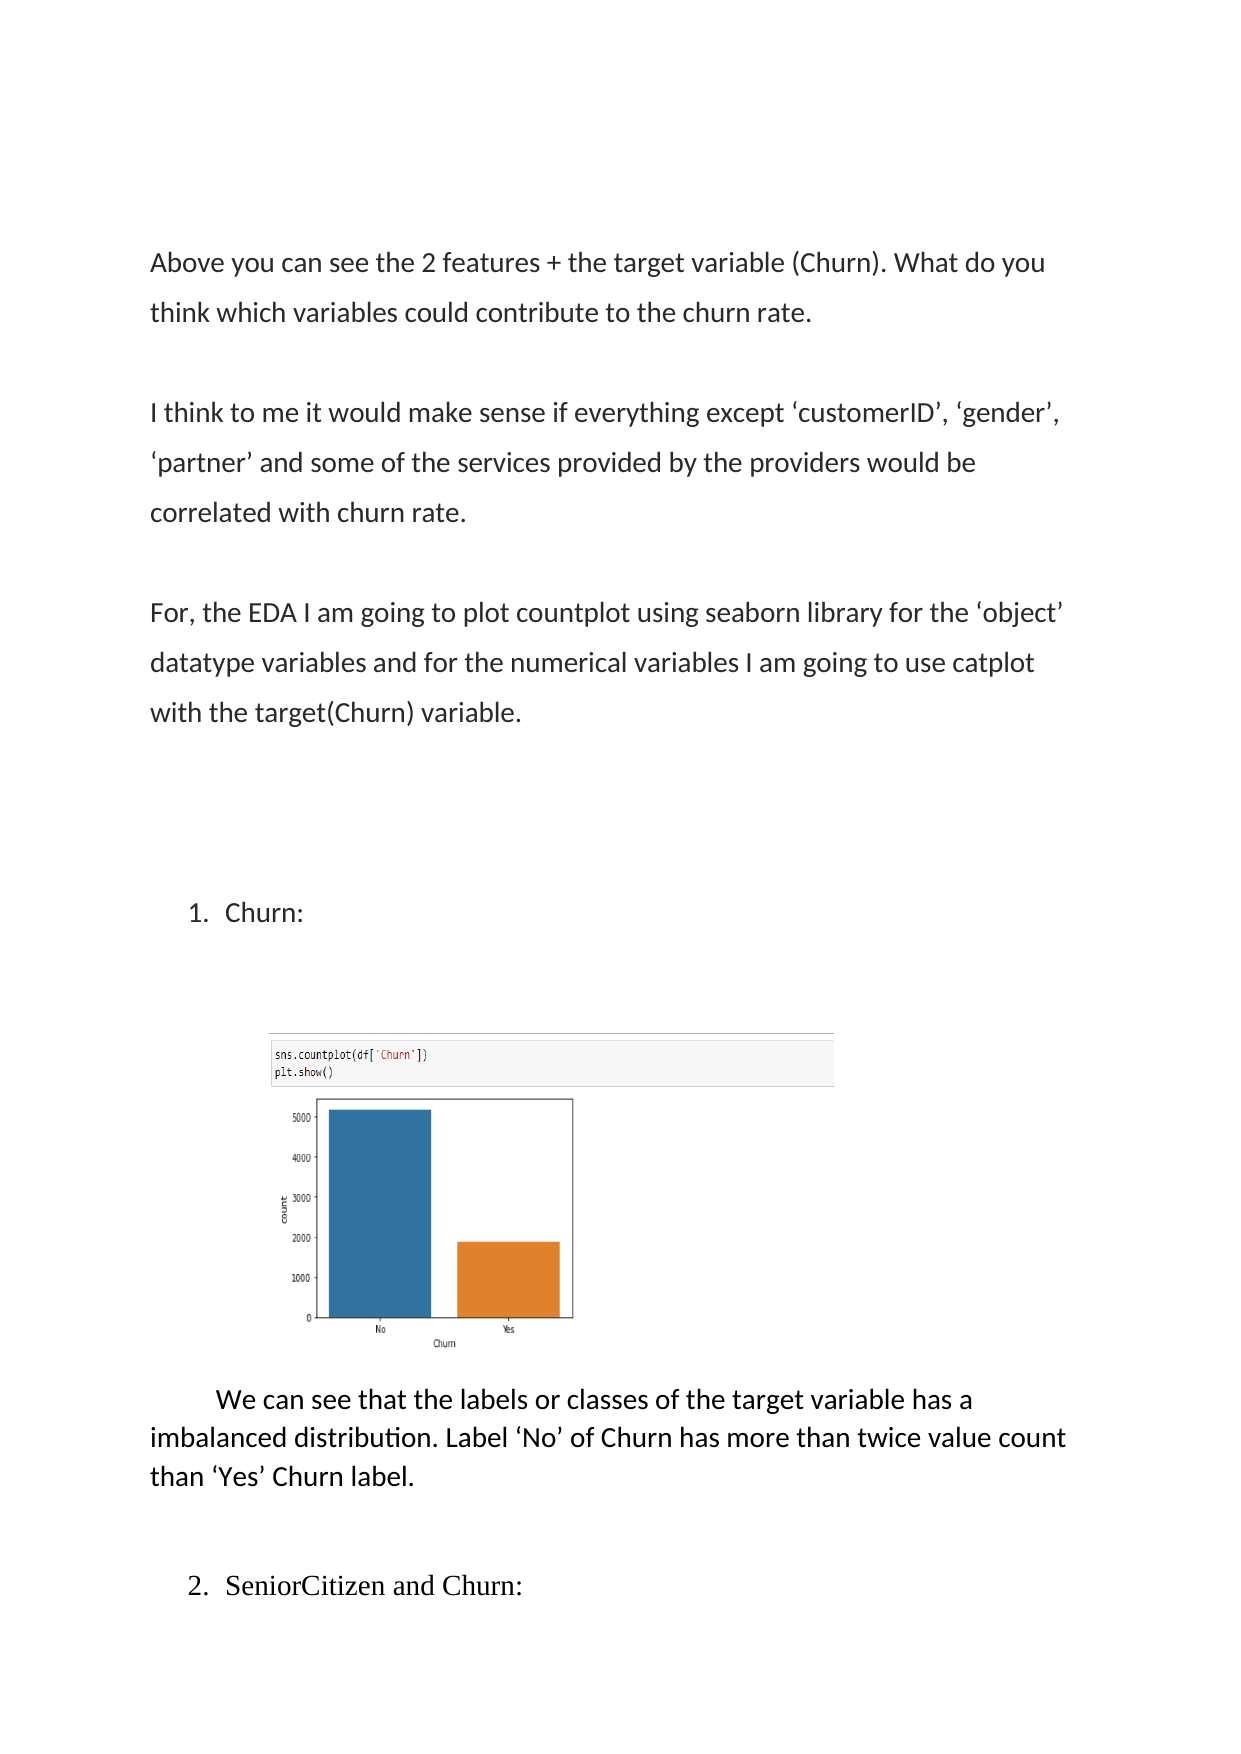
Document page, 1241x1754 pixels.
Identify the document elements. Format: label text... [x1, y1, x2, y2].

text For, the EDA I am going to plot countplot using seaborn library for the ‘object’ datatype variables and for the numerical variables I am going to use catplot with the target(Churn) variable. [150, 580, 1090, 730]
list Churn: [187, 880, 1090, 930]
list SeniorCitizen and Churn: [187, 1568, 1090, 1601]
picture [268, 1030, 834, 1362]
text We can see that the labels or classes of the target variable has a imbalanced distribution. Label ‘No’ of Churn has more than twice value count than ‘Yes’ Churn label. [150, 1381, 1090, 1493]
text Above you can see the 2 features + the target variable (Churn). What do you think which variables could contribute to the churn rate. [150, 230, 1090, 330]
text I think to me it would make sense if everything except ‘customerID’, ‘gender’, ‘partner’ and some of the services provided by the providers would be correlated with churn rate. [150, 380, 1090, 530]
